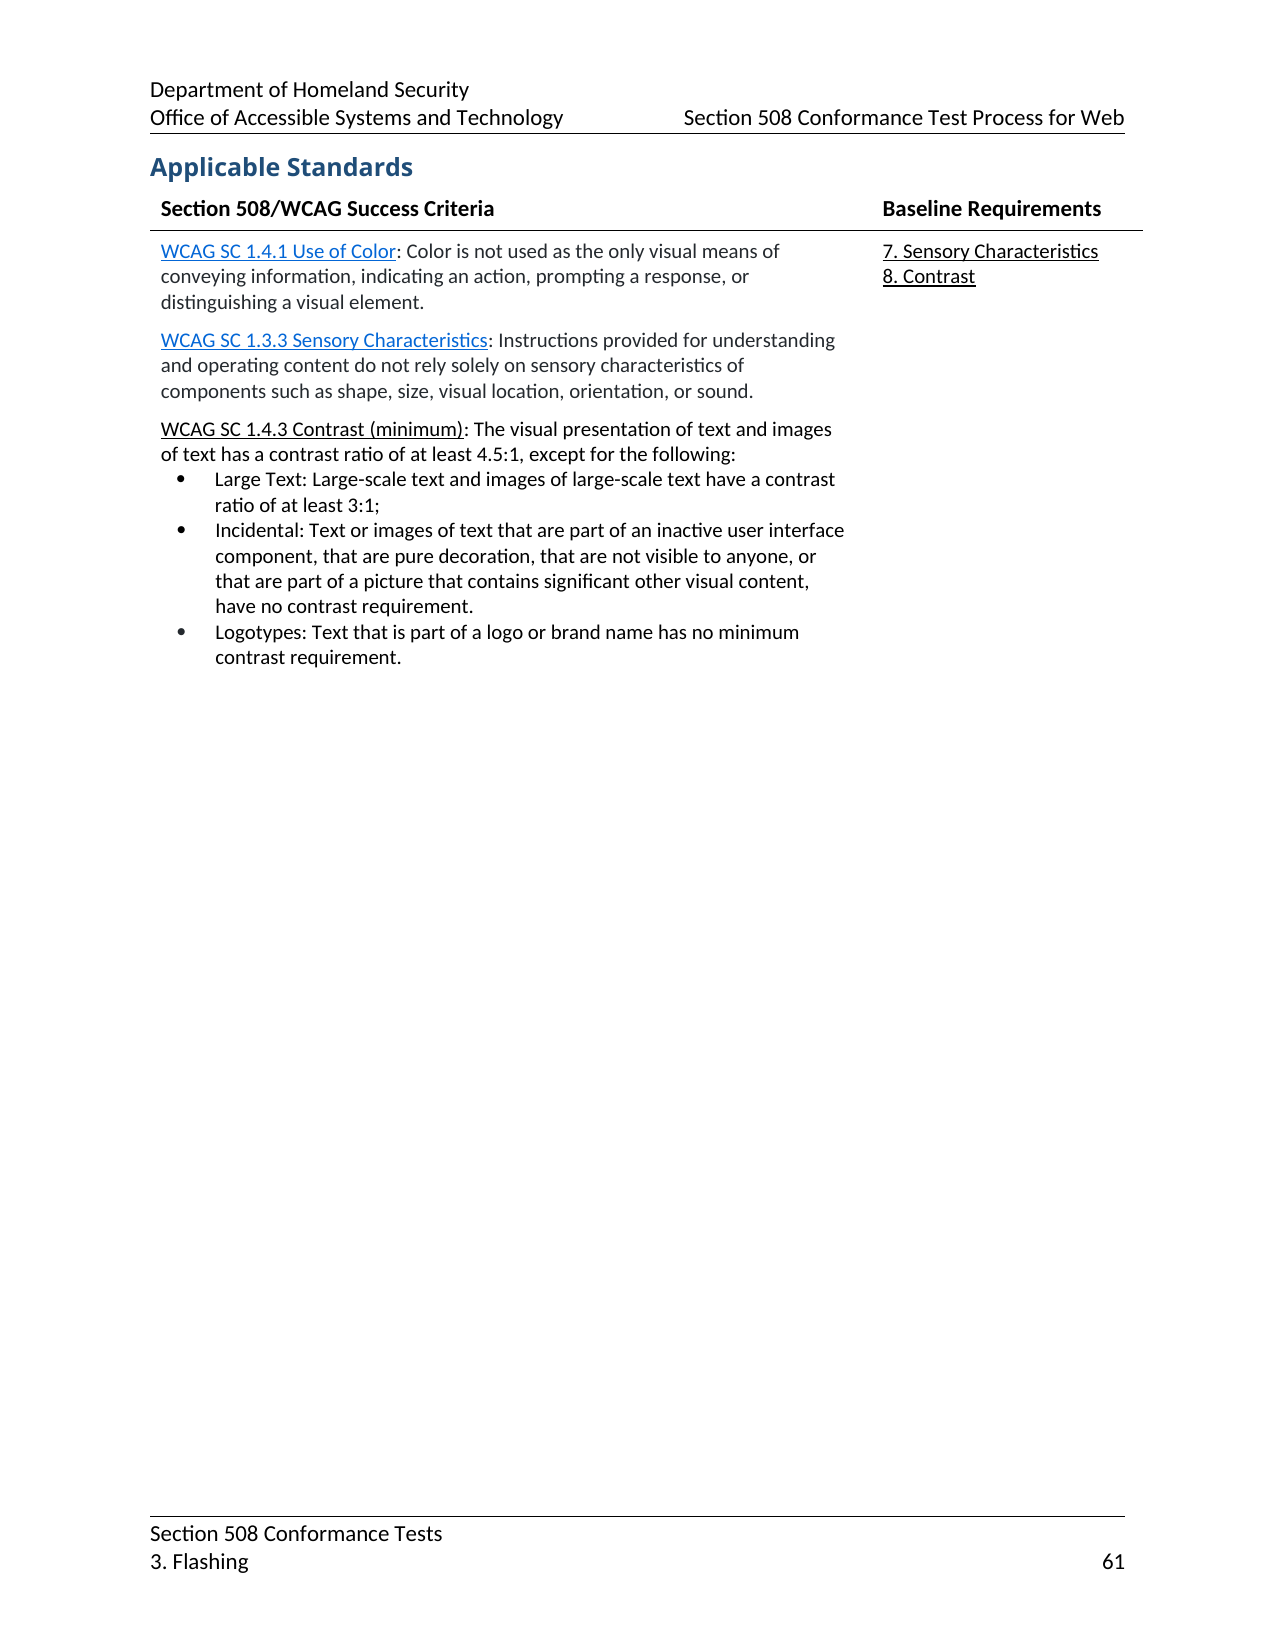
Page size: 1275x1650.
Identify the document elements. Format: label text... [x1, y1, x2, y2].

table_cell 7. Sensory Characteristics 8. Contrast [872, 231, 1143, 707]
table_header Section 508/WCAG Success Criteria [150, 187, 872, 230]
table_cell WCAG SC 1.4.1 Use of Color: Color is not used as the only visual means of conveying information, indicating an action, prompting a response, or distinguishing a visual element. WCAG SC 1.3.3 Sensory Characteristics: Instructions provided for understanding and operating content do not rely solely on sensory characteristics of components such as shape, size, visual location, orientation, or sound. WCAG SC 1.4.3 Contrast (minimum): The visual presentation of text and images of text has a contrast ratio of at least 4.5:1, except for the following: Large Text: Large-scale text and images of large-scale text have a contrast ratio of at least 3:1; Incidental: Text or images of text that are part of an inactive user interface component, that are pure decoration, that are not visible to anyone, or that are part of a picture that contains significant other visual content, have no contrast requirement. Logotypes: Text that is part of a logo or brand name has no minimum contrast requirement. [150, 231, 872, 707]
subtitle Applicable Standards [150, 150, 1125, 184]
table_header Baseline Requirements [872, 187, 1143, 230]
